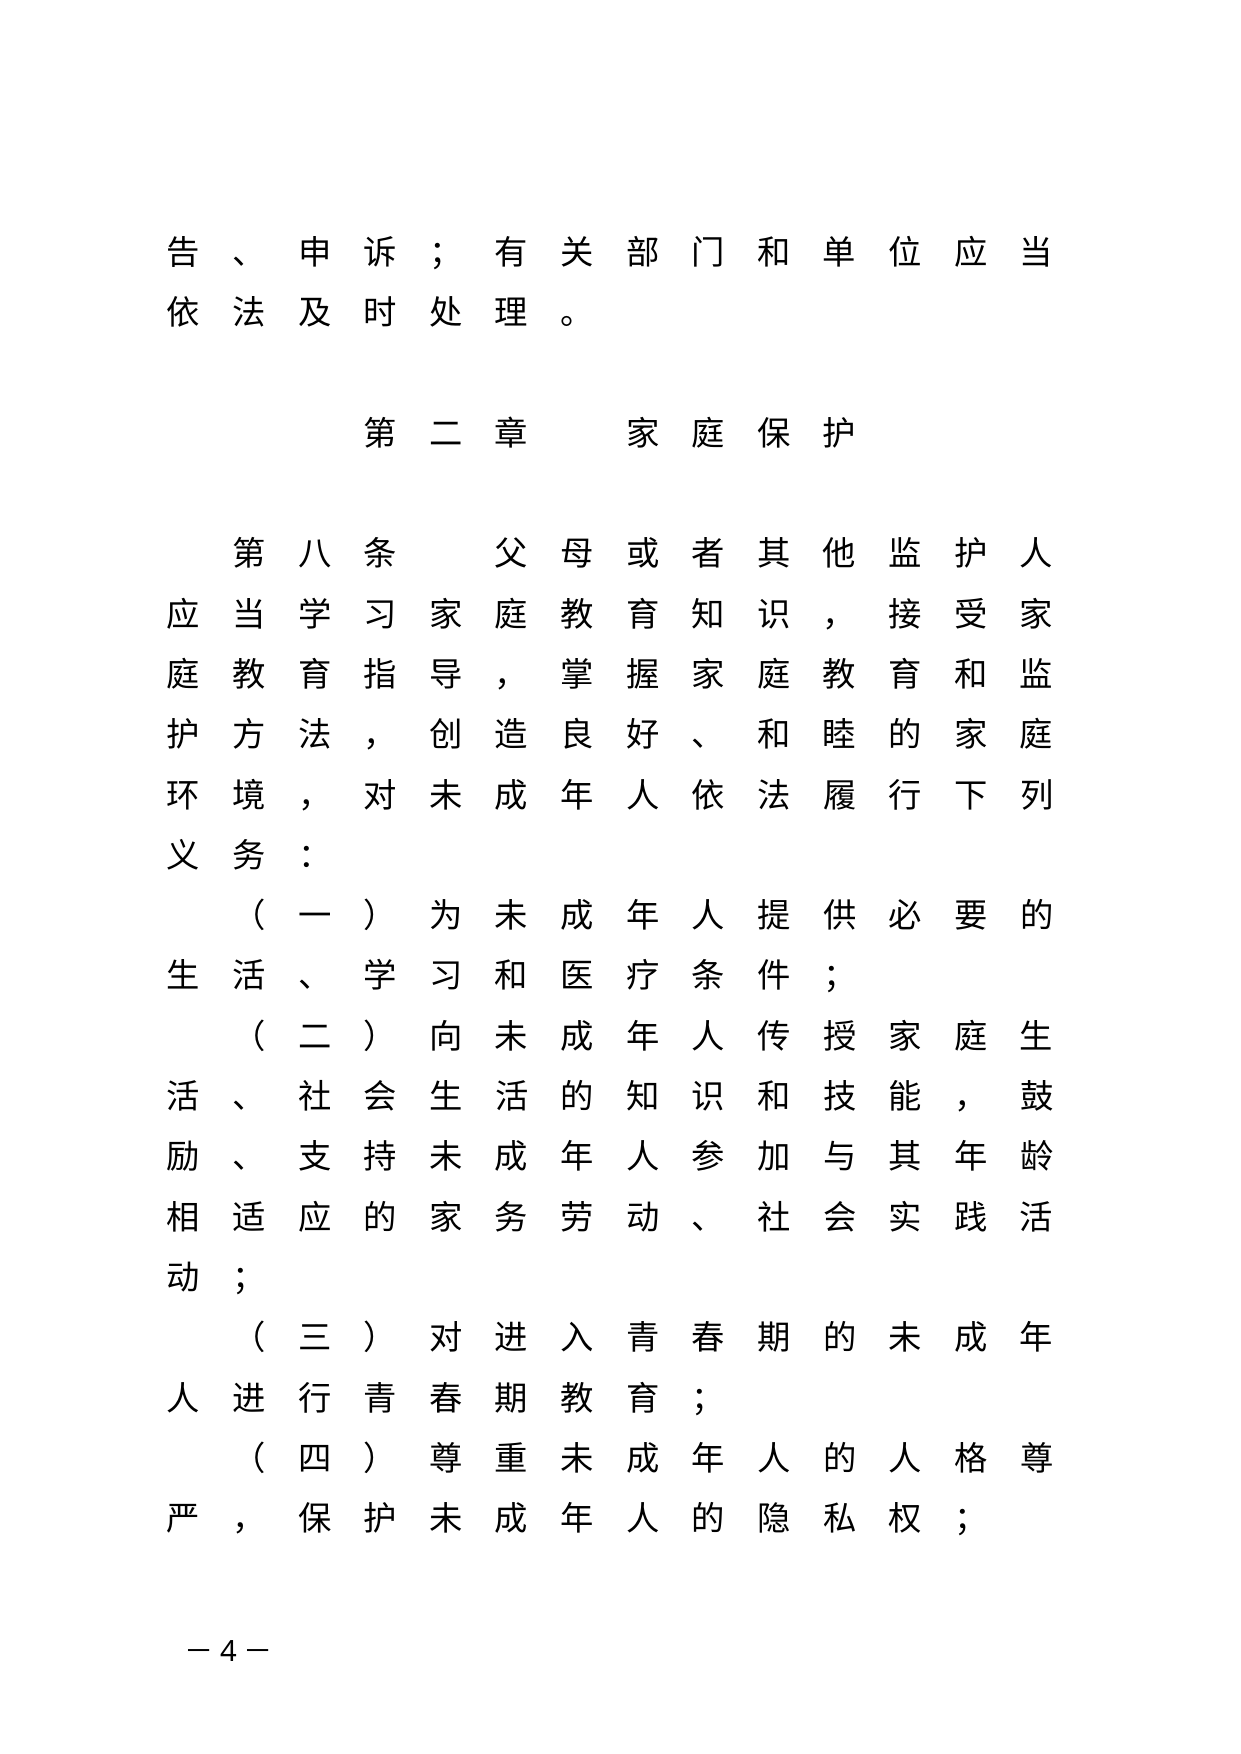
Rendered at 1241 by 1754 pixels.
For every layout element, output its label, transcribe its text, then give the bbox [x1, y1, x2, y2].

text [167, 219, 1085, 340]
text （四）尊重未成年人的人格尊严，保护未成年人的隐私权； [167, 1426, 1085, 1546]
text （一）为未成年人提供必要的生活、学习和医疗条件； [167, 883, 1085, 1003]
text （三）对进入青春期的未成年人进行青春期教育； [167, 1305, 1085, 1426]
text 第二章 家庭保护 [167, 400, 1085, 461]
text 第八条 父母或者其他监护人应当学习家庭教育知识，接受家庭教育指导，掌握家庭教育和监护方法，创造良好、和睦的家庭环境，对未成年人依法履行下列义务： [167, 521, 1085, 883]
text （二）向未成年人传授家庭生活、社会生活的知识和技能，鼓励、支持未成年人参加与其年龄相适应的家务劳动、社会实践活动； [167, 1003, 1085, 1305]
